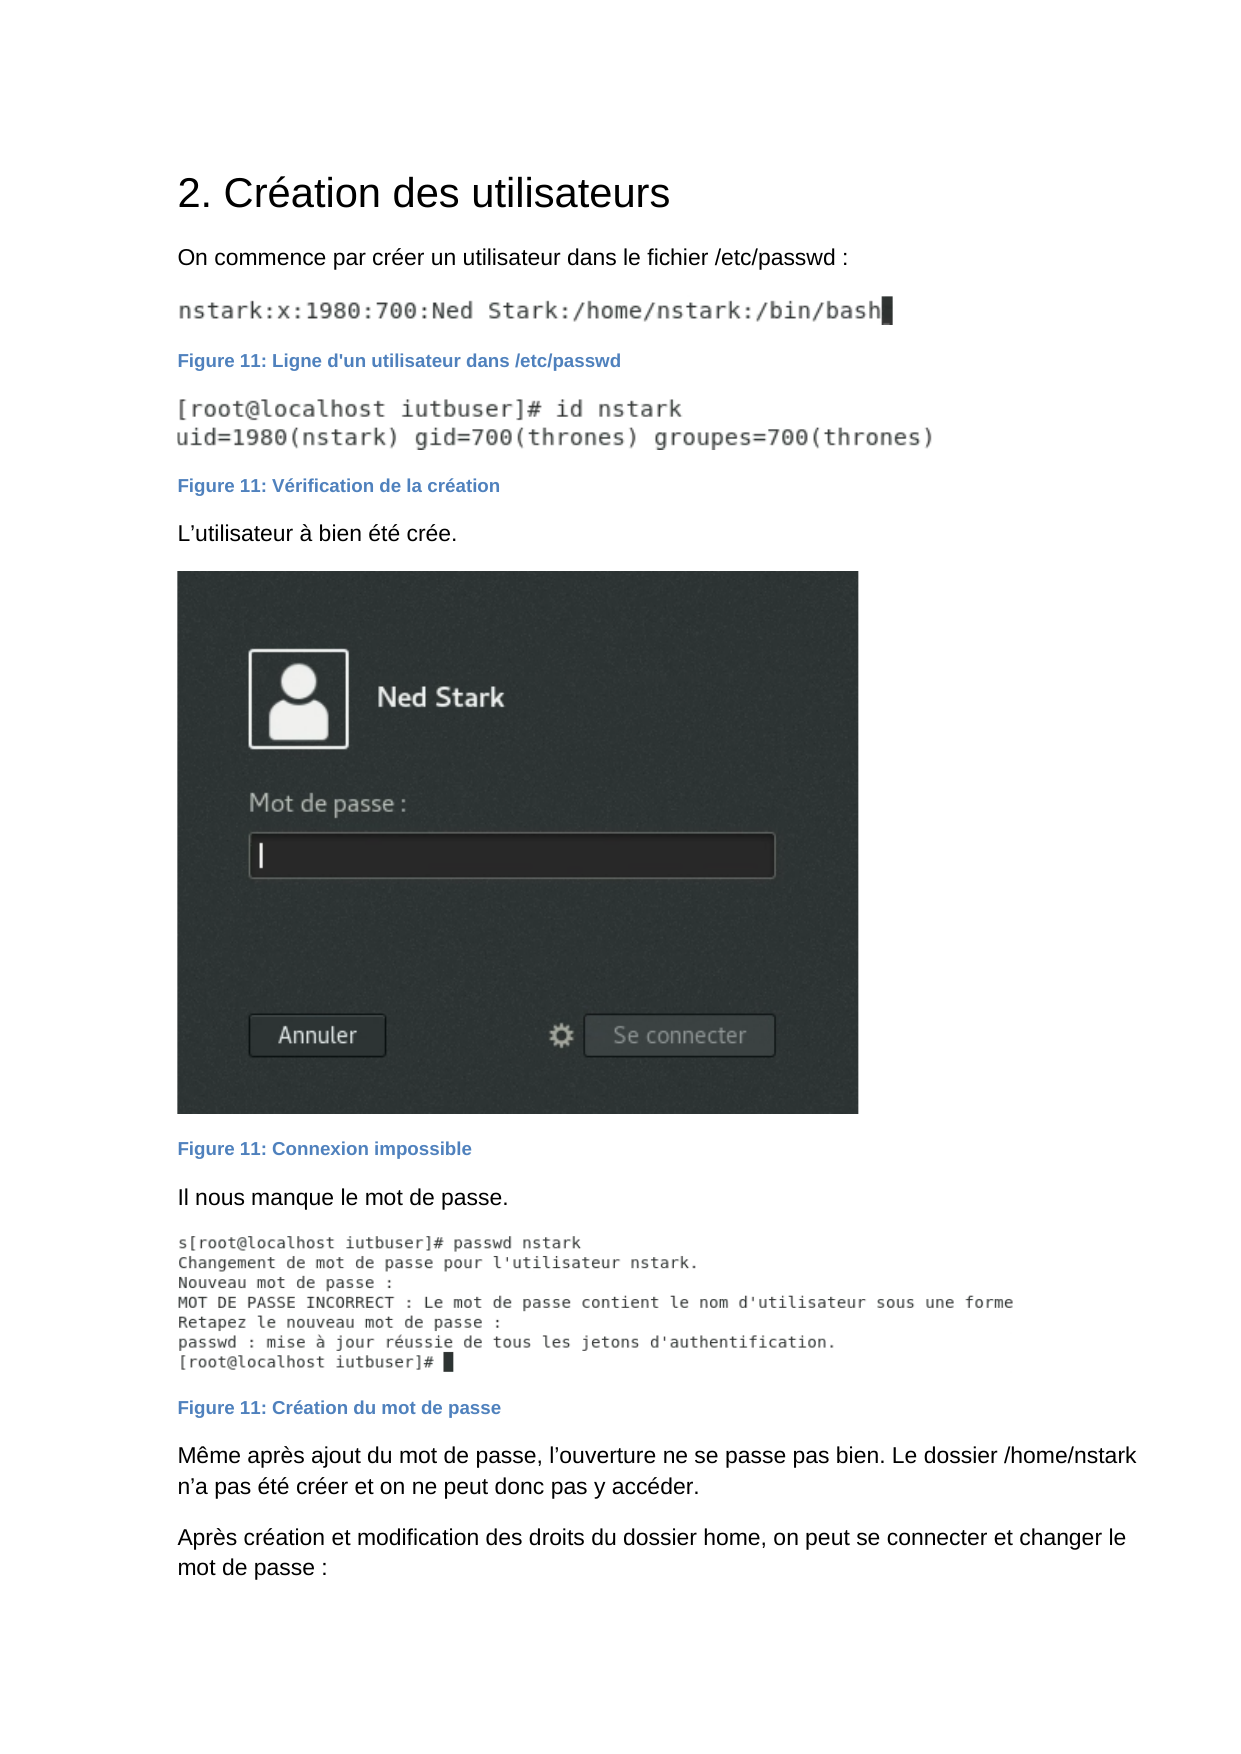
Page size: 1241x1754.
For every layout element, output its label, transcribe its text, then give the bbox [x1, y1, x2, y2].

text Même après ajout du mot de passe, l’ouverture ne se passe pas bien. Le dossier /home/nstark n’a pas été créer et on ne peut donc pas y accéder. [177, 1442, 1152, 1499]
text L’utilisateur à bien été crée. [177, 520, 1152, 546]
subtitle 2. Création des utilisateurs [177, 168, 1152, 216]
picture [177, 295, 893, 325]
text Il nous manque le mot de passe. [177, 1184, 1152, 1210]
picture [177, 571, 859, 1114]
text Figure 11: Vérification de la création [177, 474, 1152, 496]
picture [177, 395, 935, 450]
text On commence par créer un utilisateur dans le fichier /etc/passwd : [177, 244, 1152, 270]
picture [177, 1234, 1029, 1373]
text Figure 11: Création du mot de passe [177, 1397, 1152, 1418]
text Figure 11: Ligne d'un utilisateur dans /etc/passwd [177, 349, 1152, 371]
text Figure 11: Connexion impossible [177, 1138, 1152, 1159]
text Après création et modification des droits du dossier home, on peut se connecter et changer le mot de passe : [177, 1524, 1152, 1580]
